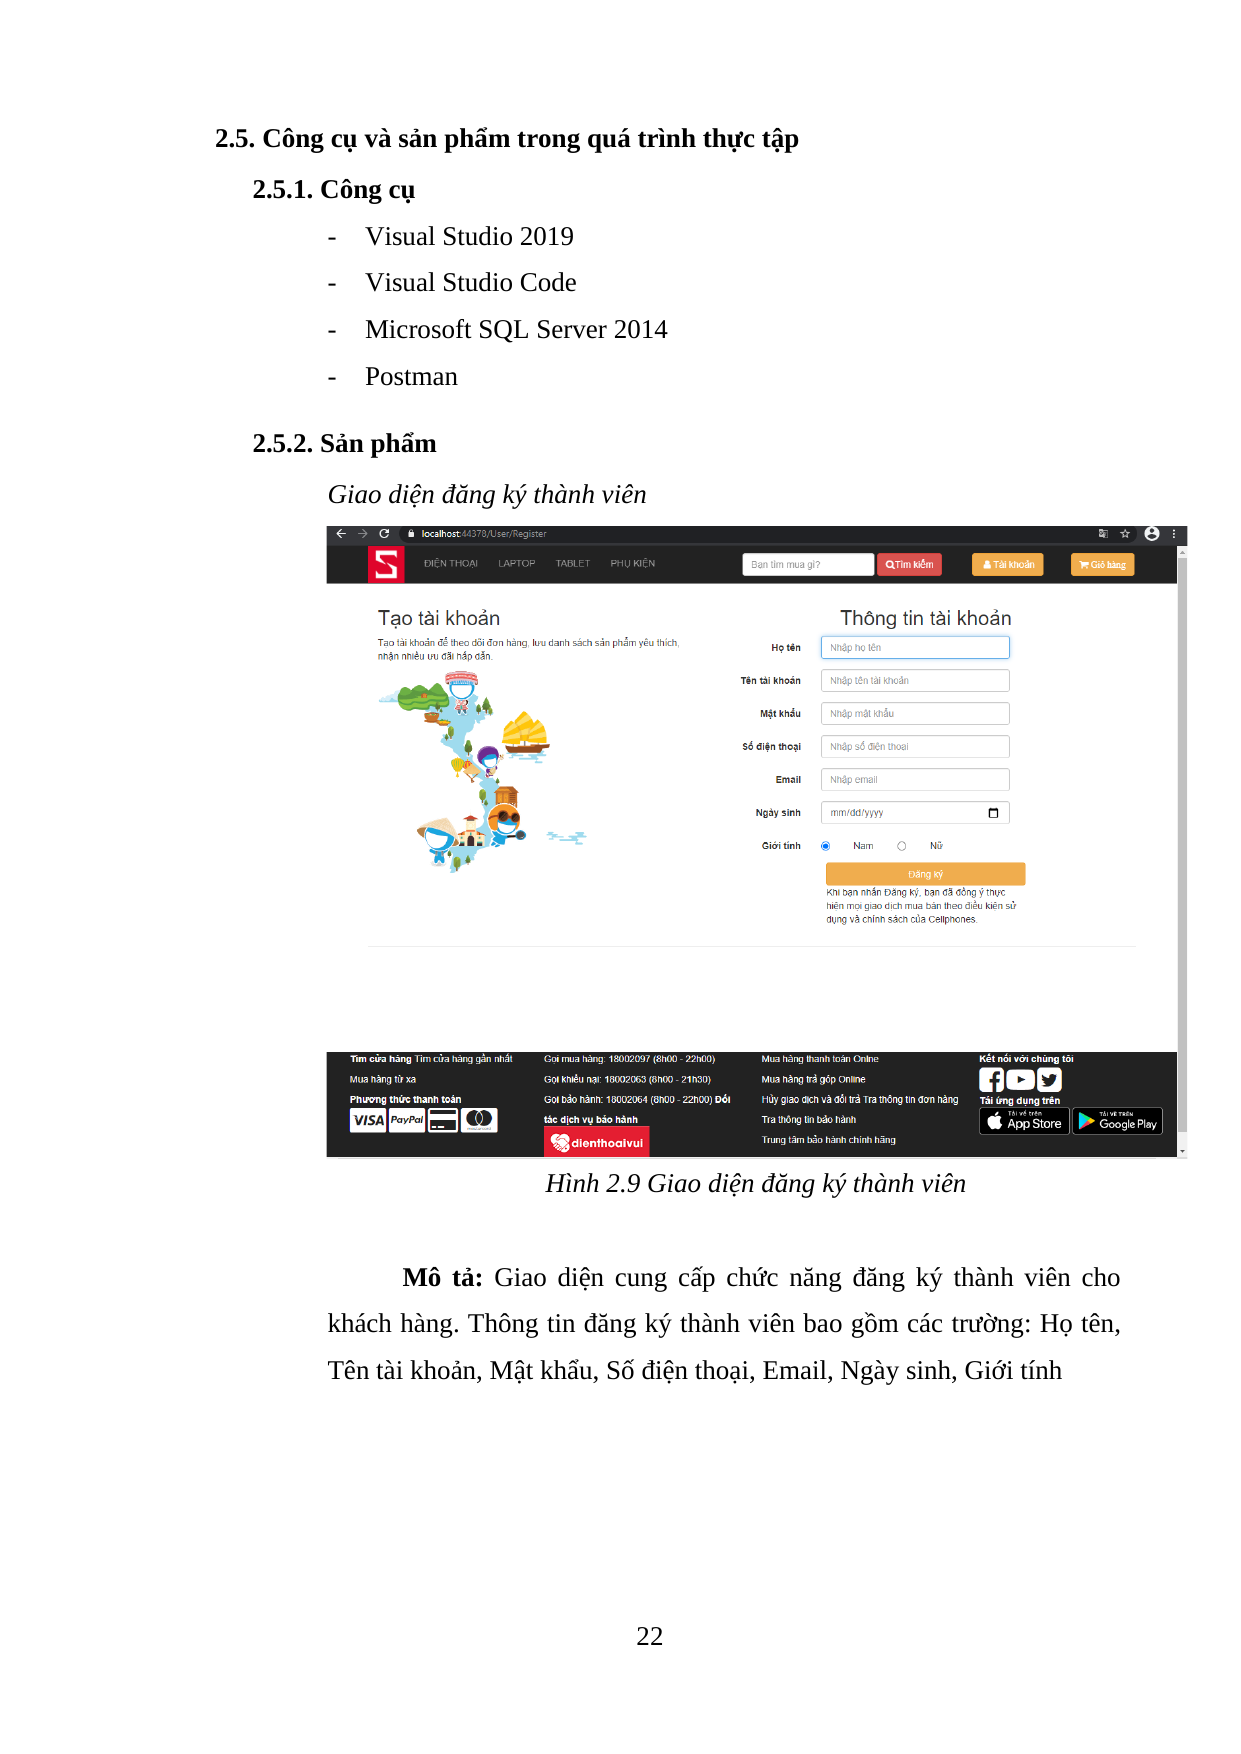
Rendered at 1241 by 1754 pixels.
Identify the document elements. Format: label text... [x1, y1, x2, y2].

list Microsoft SQL Server 2014 [327, 313, 1122, 344]
picture [326, 526, 1188, 1159]
list Postman [327, 360, 1122, 391]
subtitle Sản phẩm [252, 427, 1122, 458]
subtitle Công cụ và sản phẩm trong quá trình thực tập [215, 122, 1122, 153]
list Visual Studio Code [327, 266, 1122, 298]
subtitle Giao diện đăng ký thành viên [252, 478, 1122, 509]
text Mô tả: Giao diện cung cấp chức năng đăng ký thành viên cho khách hàng. Thông tin đăng ký thành viên bao gồm các trường: Họ tên, Tên tài khoản, Mật khẩu, Số điện thoại, Email, Ngày sinh, Giới tính [327, 1261, 1122, 1385]
list Visual Studio 2019 [327, 220, 1122, 251]
subtitle Công cụ [252, 173, 1122, 204]
